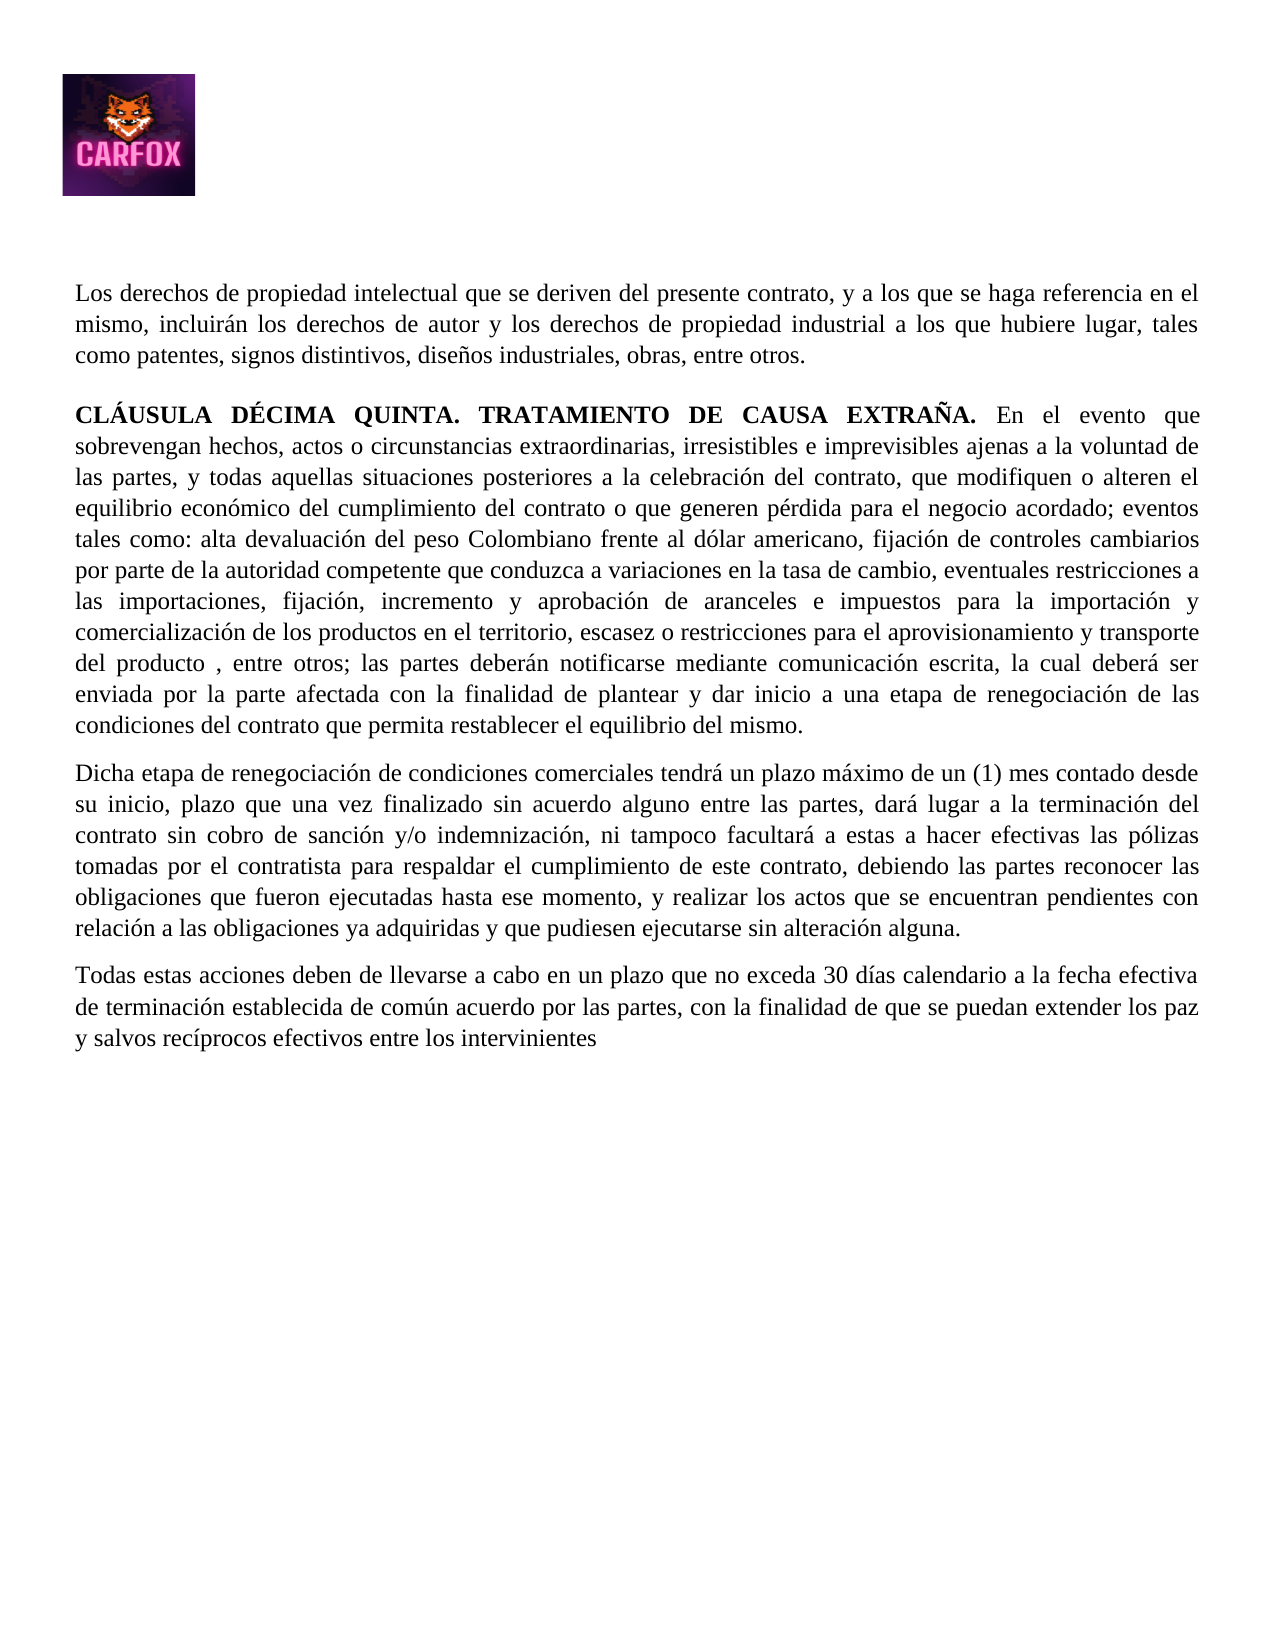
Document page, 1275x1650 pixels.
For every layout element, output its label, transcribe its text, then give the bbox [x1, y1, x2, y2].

text CLÁUSULA DÉCIMA QUINTA. TRATAMIENTO DE CAUSA EXTRAÑA. En el evento que sobrevengan hechos, actos o circunstancias extraordinarias, irresistibles e imprevisibles ajenas a la voluntad de las partes, y todas aquellas situaciones posteriores a la celebración del contrato, que modifiquen o alteren el equilibrio económico del cumplimiento del contrato o que generen pérdida para el negocio acordado; eventos tales como: alta devaluación del peso Colombiano frente al dólar americano, fijación de controles cambiarios por parte de la autoridad competente que conduzca a variaciones en la tasa de cambio, eventuales restricciones a las importaciones, fijación, incremento y aprobación de aranceles e impuestos para la importación y comercialización de los productos en el territorio, escasez o restricciones para el aprovisionamiento y transporte del producto , entre otros; las partes deberán notificarse mediante comunicación escrita, la cual deberá ser enviada por la parte afectada con la finalidad de plantear y dar inicio a una etapa de renegociación de las condiciones del contrato que permita restablecer el equilibrio del mismo. [75, 400, 1201, 739]
text Dicha etapa de renegociación de condiciones comerciales tendrá un plazo máximo de un (1) mes contado desde su inicio, plazo que una vez finalizado sin acuerdo alguno entre las partes, dará lugar a la terminación del contrato sin cobro de sanción y/o indemnización, ni tampoco facultará a estas a hacer efectivas las pólizas tomadas por el contratista para respaldar el cumplimiento de este contrato, debiendo las partes reconocer las obligaciones que fueron ejecutadas hasta ese momento, y realizar los actos que se encuentran pendientes con relación a las obligaciones ya adquiridas y que pudiesen ejecutarse sin alteración alguna. [75, 758, 1200, 942]
text Todas estas acciones deben de llevarse a cabo en un plazo que no exceda 30 días calendario a la fecha efectiva de terminación establecida de común acuerdo por las partes, con la finalidad de que se puedan extender los paz y salvos recíprocos efectivos entre los intervinientes [75, 961, 1200, 1051]
text Los derechos de propiedad intelectual que se deriven del presente contrato, y a los que se haga referencia en el mismo, incluirán los derechos de autor y los derechos de propiedad industrial a los que hubiere lugar, tales como patentes, signos distintivos, diseños industriales, obras, entre otros. [75, 278, 1200, 369]
picture [62, 74, 196, 196]
